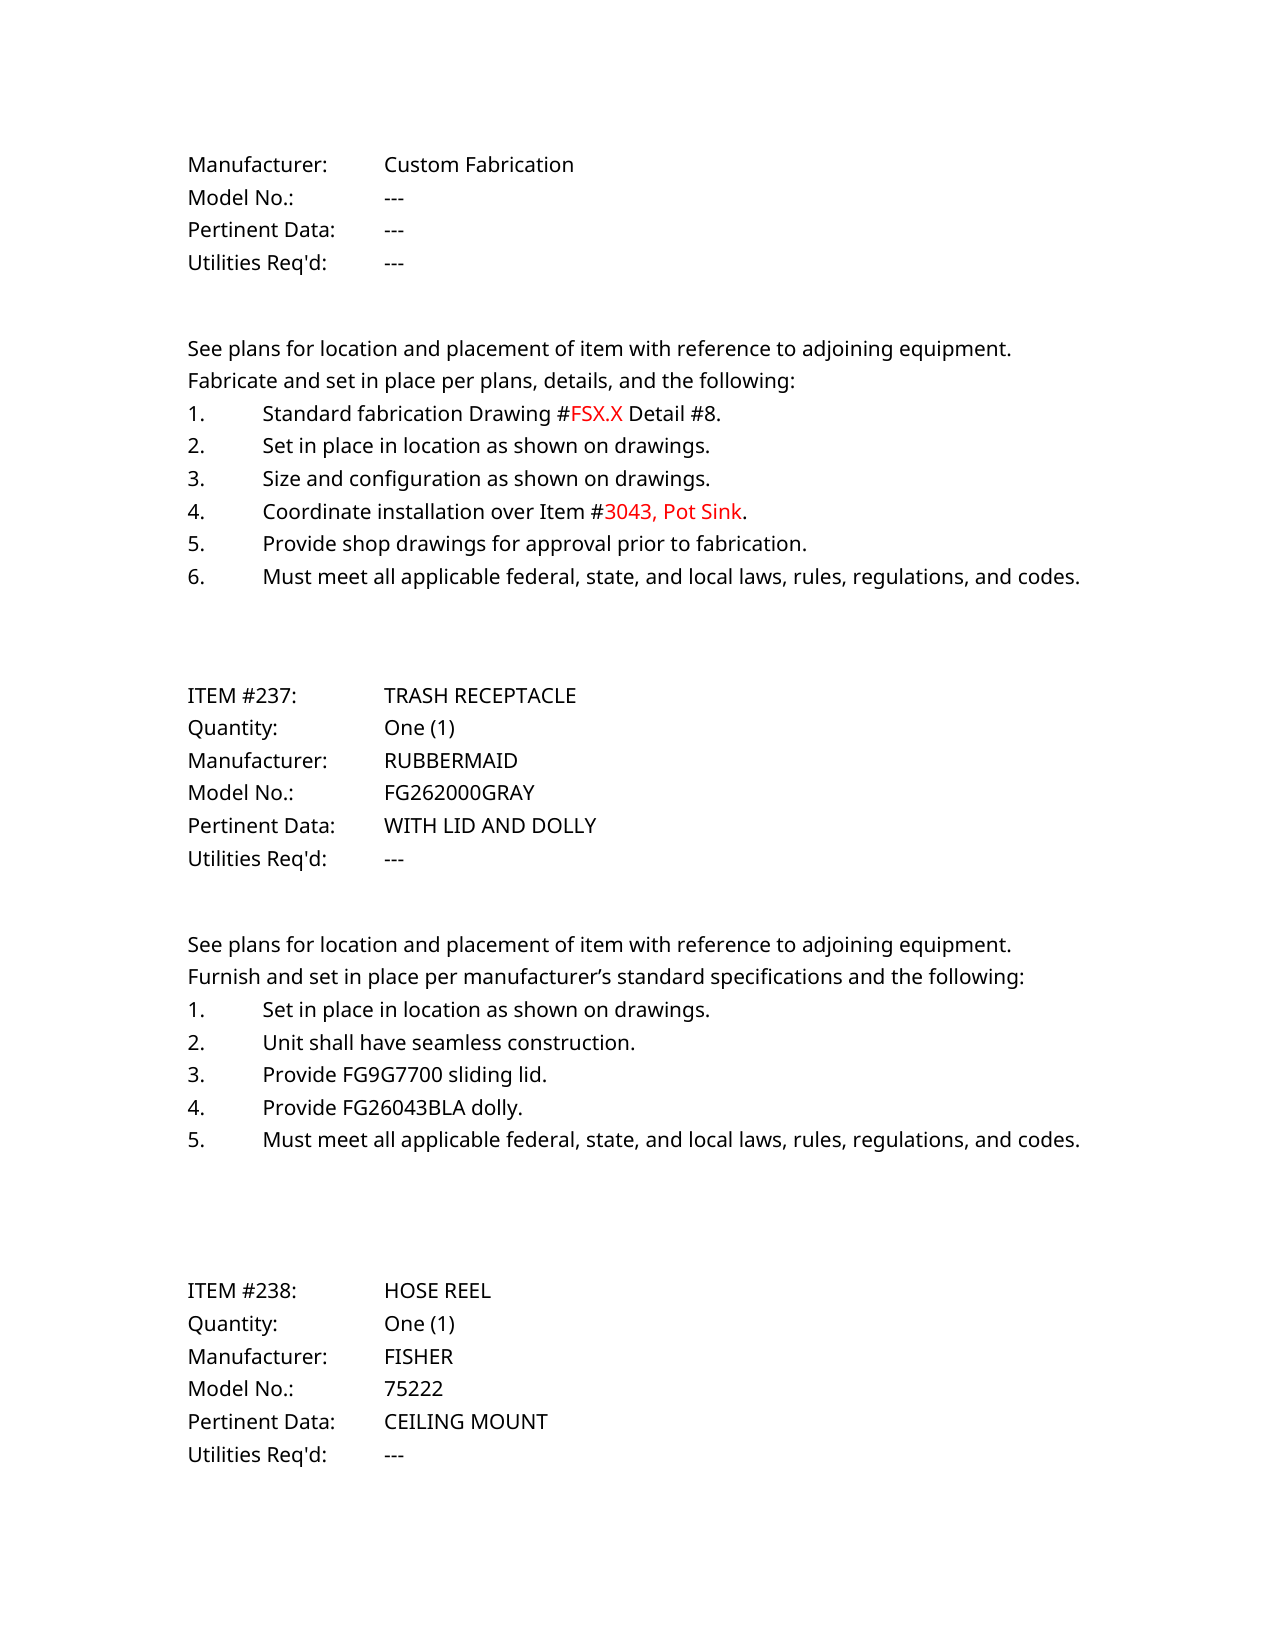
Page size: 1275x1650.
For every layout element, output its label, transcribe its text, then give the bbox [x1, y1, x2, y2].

text ITEM #237: TRASH RECEPTACLE Quantity: One (1) Manufacturer: RUBBERMAID Model No.: FG262000GRAY Pertinent Data: WITH LID AND DOLLY Utilities Req'd: --- [187, 681, 1087, 872]
text See plans for location and placement of item with reference to adjoining equipment. Furnish and set in place per manufacturer’s standard specifications and the following: 1. Set in place in location as shown on drawings. 2. Unit shall have seamless construction. 3. Provide FG9G7700 sliding lid. 4. Provide FG26043BLA dolly. 5. Must meet all applicable federal, state, and local laws, rules, regulations, and codes. [187, 897, 1087, 1252]
text ITEM #238: HOSE REEL Quantity: One (1) Manufacturer: FISHER Model No.: 75222 Pertinent Data: CEILING MOUNT Utilities Req'd: --- [187, 1277, 1087, 1468]
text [187, 150, 1087, 276]
text See plans for location and placement of item with reference to adjoining equipment. Fabricate and set in place per plans, details, and the following: 1. Standard fabrication Drawing #FSX.X Detail #8. 2. Set in place in location as shown on drawings. 3. Size and configuration as shown on drawings. 4. Coordinate installation over Item #3043, Pot Sink. 5. Provide shop drawings for approval prior to fabrication. 6. Must meet all applicable federal, state, and local laws, rules, regulations, and codes. [187, 301, 1087, 656]
